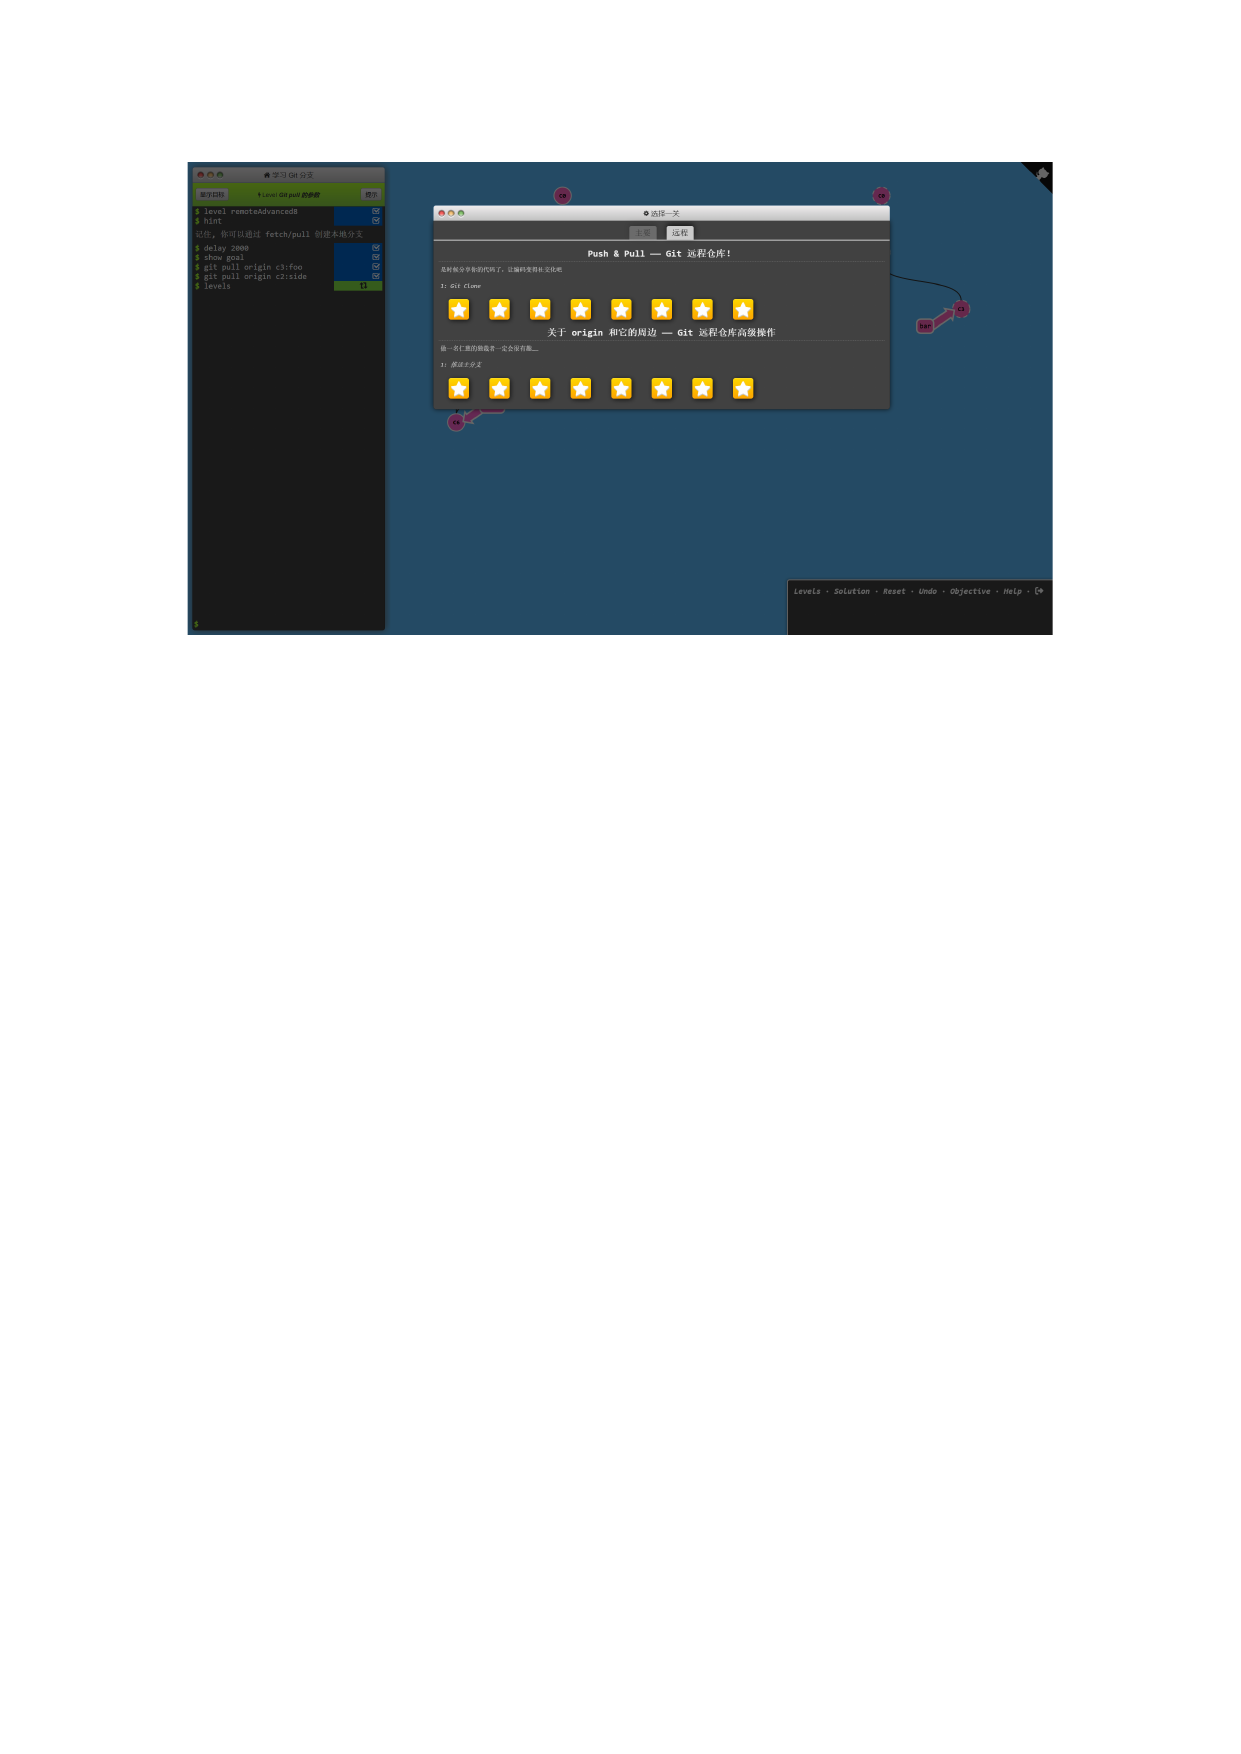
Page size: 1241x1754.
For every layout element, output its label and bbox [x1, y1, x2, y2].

picture [187, 162, 1053, 635]
